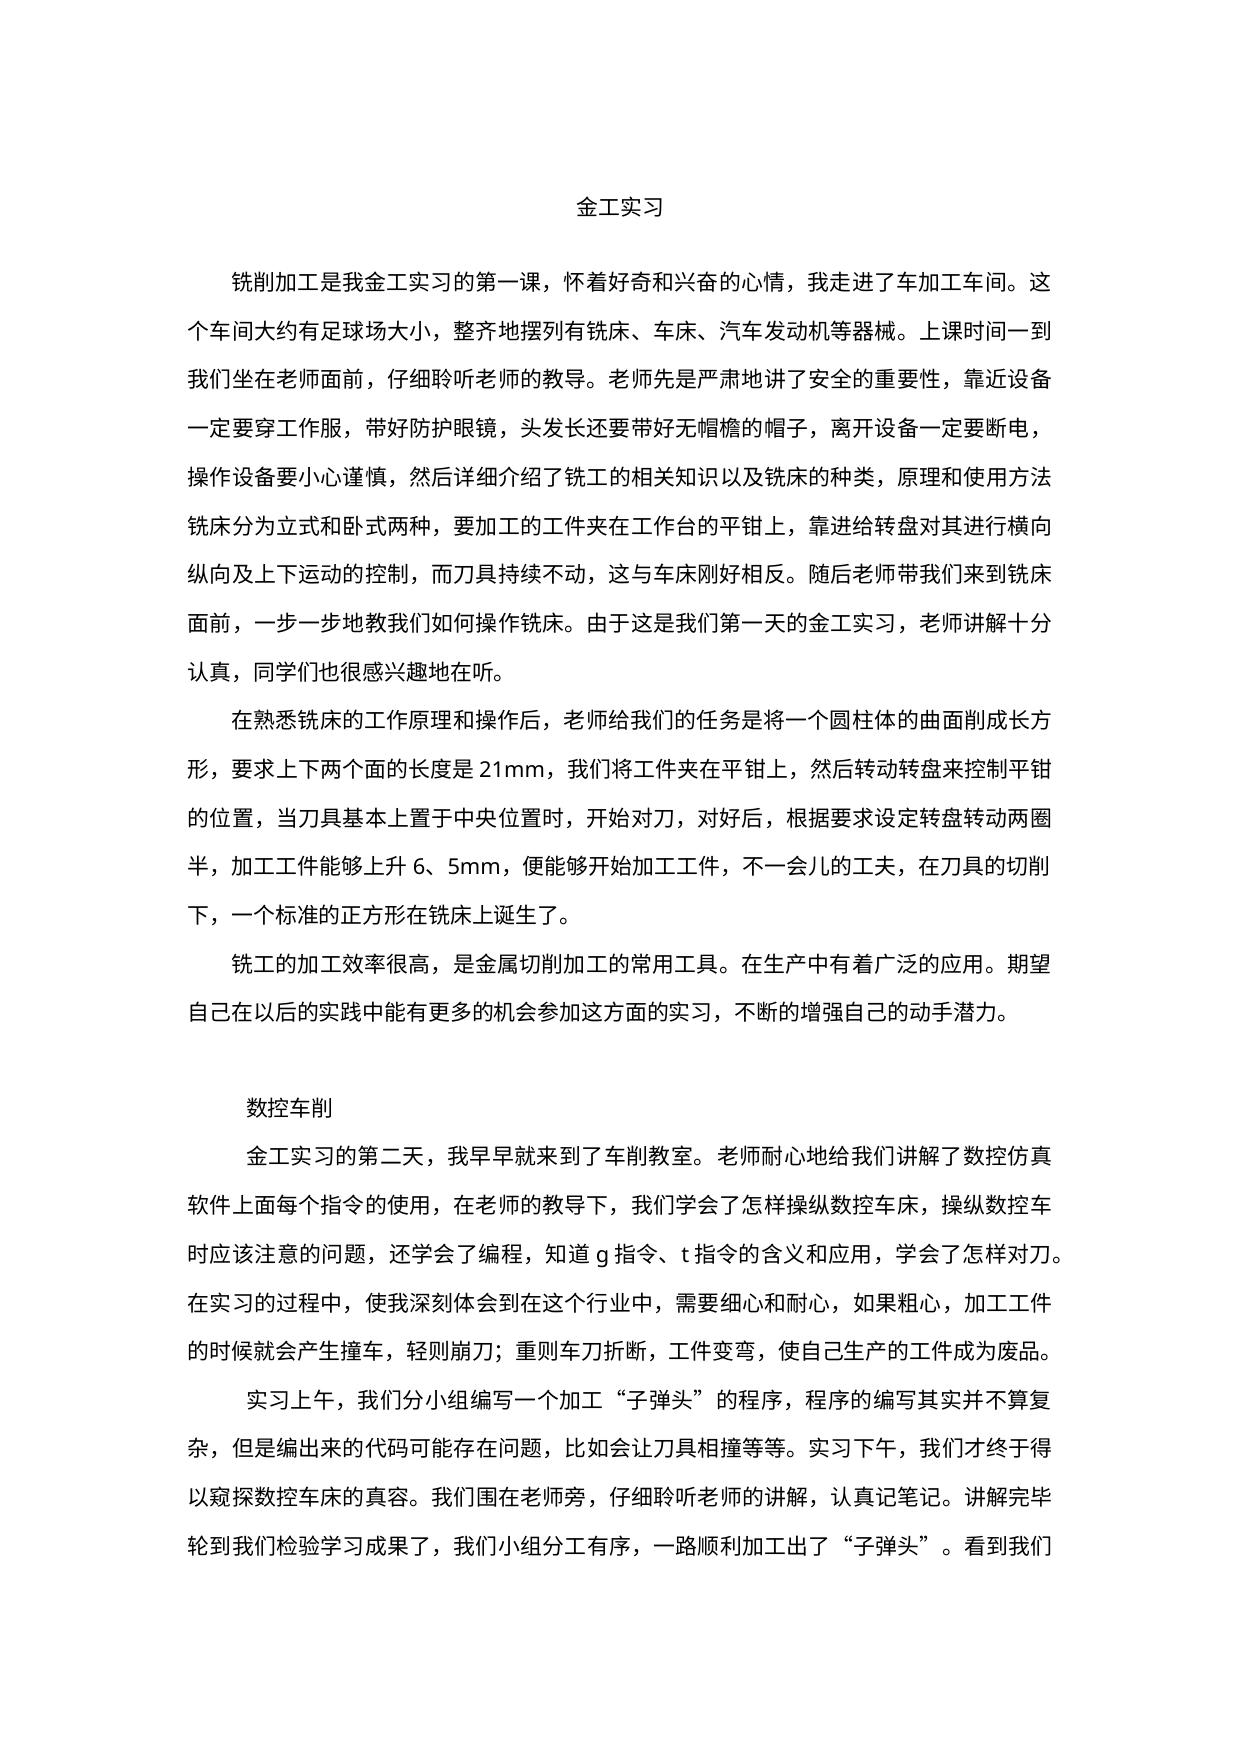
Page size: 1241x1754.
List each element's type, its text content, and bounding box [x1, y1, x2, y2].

text 在熟悉铣床的工作原理和操作后，老师给我们的任务是将一个圆柱体的曲面削成长方形，要求上下两个面的长度是21mm，我们将工件夹在平钳上，然后转动转盘来控制平钳的位置，当刀具基本上置于中央位置时，开始对刀，对好后，根据要求设定转盘转动两圈半，加工工件能够上升6、5mm，便能够开始加工工件，不一会儿的工夫，在刀具的切削下，一个标准的正方形在铣床上诞生了。 [187, 703, 1053, 930]
text 铣削加工是我金工实习的第一课，怀着好奇和兴奋的心情，我走进了车加工车间。这个车间大约有足球场大小，整齐地摆列有铣床、车床、汽车发动机等器械。上课时间一到，我们坐在老师面前，仔细聆听老师的教导。老师先是严肃地讲了安全的重要性，靠近设备一定要穿工作服，带好防护眼镜，头发长还要带好无帽檐的帽子，离开设备一定要断电，操作设备要小心谨慎，然后详细介绍了铣工的相关知识以及铣床的种类，原理和使用方法。铣床分为立式和卧式两种，要加工的工件夹在工作台的平钳上，靠进给转盘对其进行横向，纵向及上下运动的控制，而刀具持续不动，这与车床刚好相反。随后老师带我们来到铣床面前，一步一步地教我们如何操作铣床。由于这是我们第一天的金工实习，老师讲解十分认真，同学们也很感兴趣地在听。 [187, 264, 1053, 687]
text 数控车削 [187, 1091, 1053, 1123]
text 金工实习的第二天，我早早就来到了车削教室。老师耐心地给我们讲解了数控仿真软件上面每个指令的使用，在老师的教导下，我们学会了怎样操纵数控车床，操纵数控车时应该注意的问题，还学会了编程，知道g指令、t指令的含义和应用，学会了怎样对刀。在实习的过程中，使我深刻体会到在这个行业中，需要细心和耐心，如果粗心，加工工件的时候就会产生撞车，轻则崩刀；重则车刀折断，工件变弯，使自己生产的工件成为废品。 [187, 1139, 1053, 1366]
text 铣工的加工效率很高，是金属切削加工的常用工具。在生产中有着广泛的应用。期望自己在以后的实践中能有更多的机会参加这方面的实习，不断的增强自己的动手潜力。 [187, 946, 1053, 1027]
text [187, 1382, 1053, 1561]
subtitle 金工实习 [187, 189, 1053, 222]
